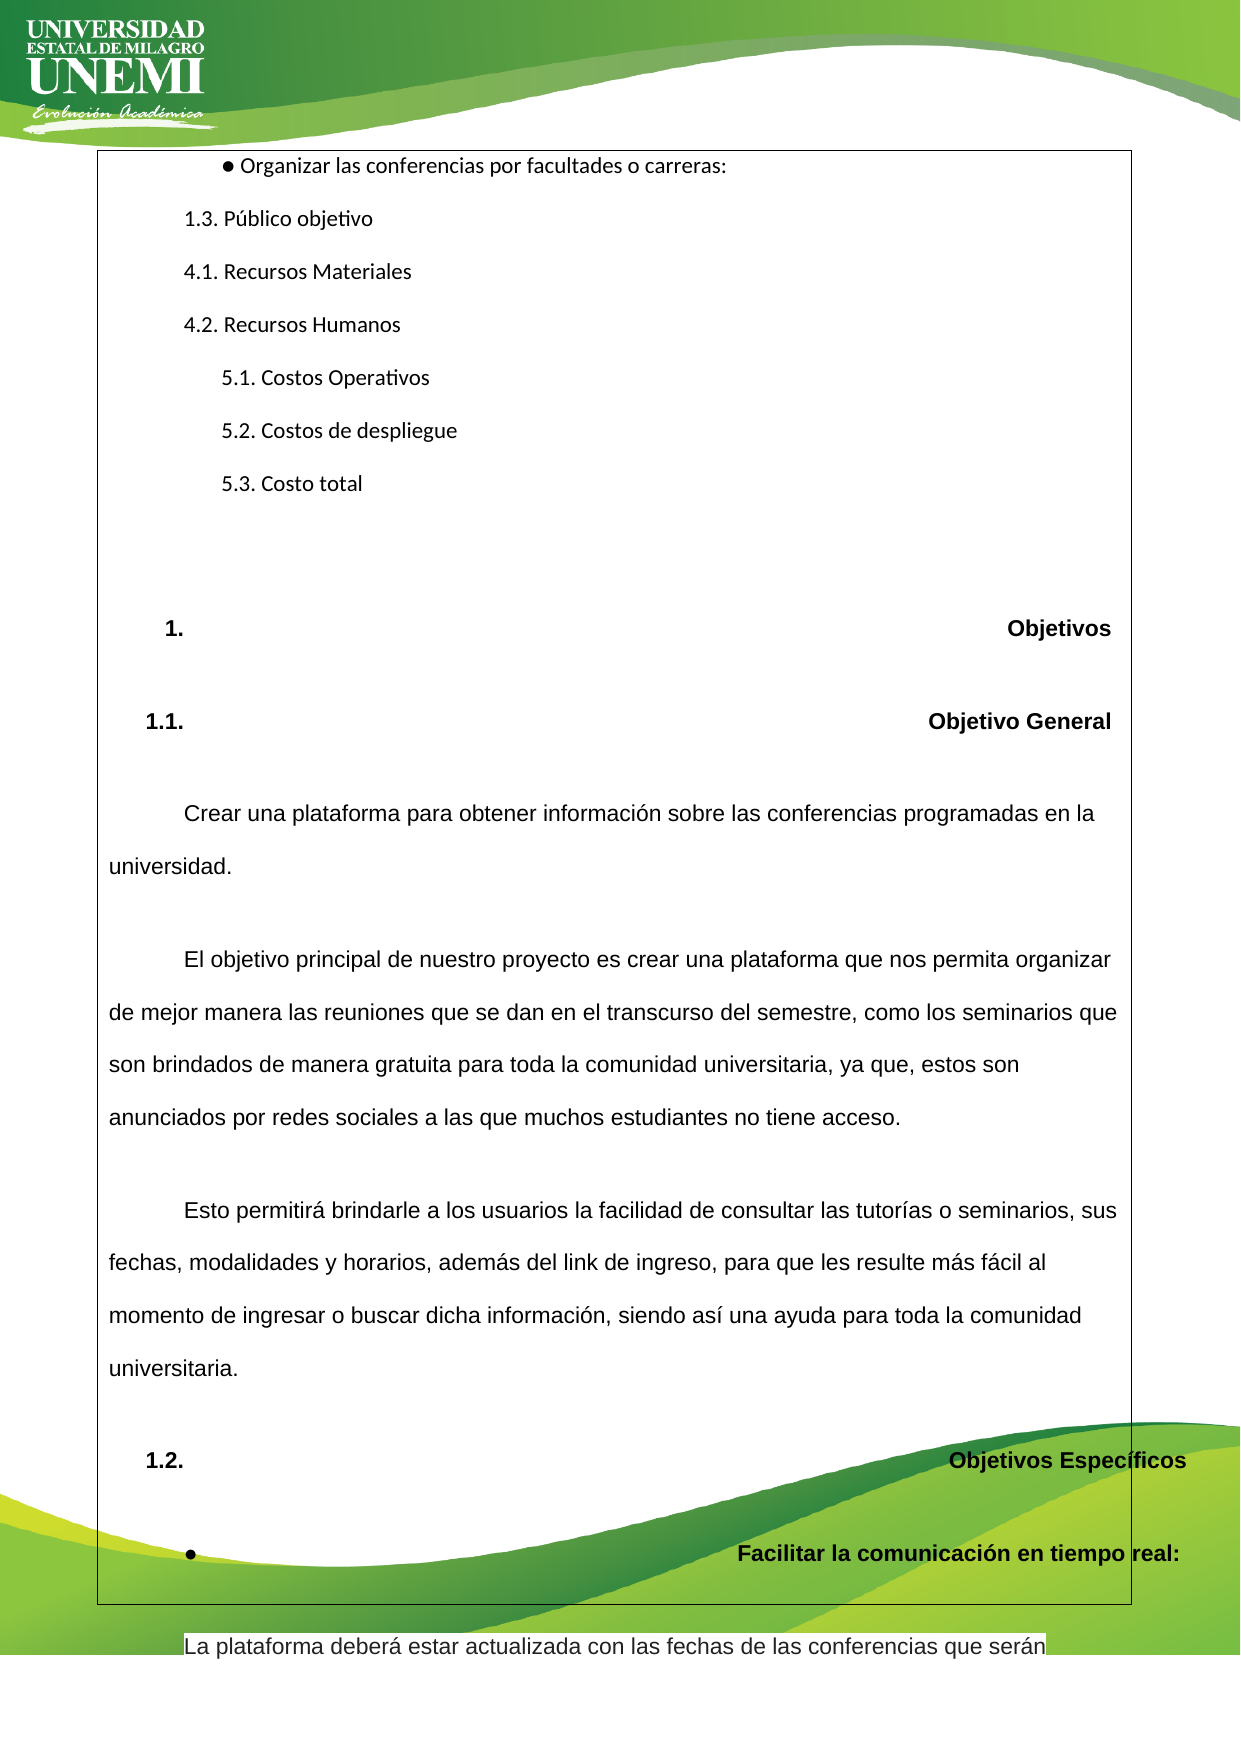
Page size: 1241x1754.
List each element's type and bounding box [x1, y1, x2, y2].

picture [0, 0, 1241, 1655]
table_cell [98, 151, 1131, 1604]
